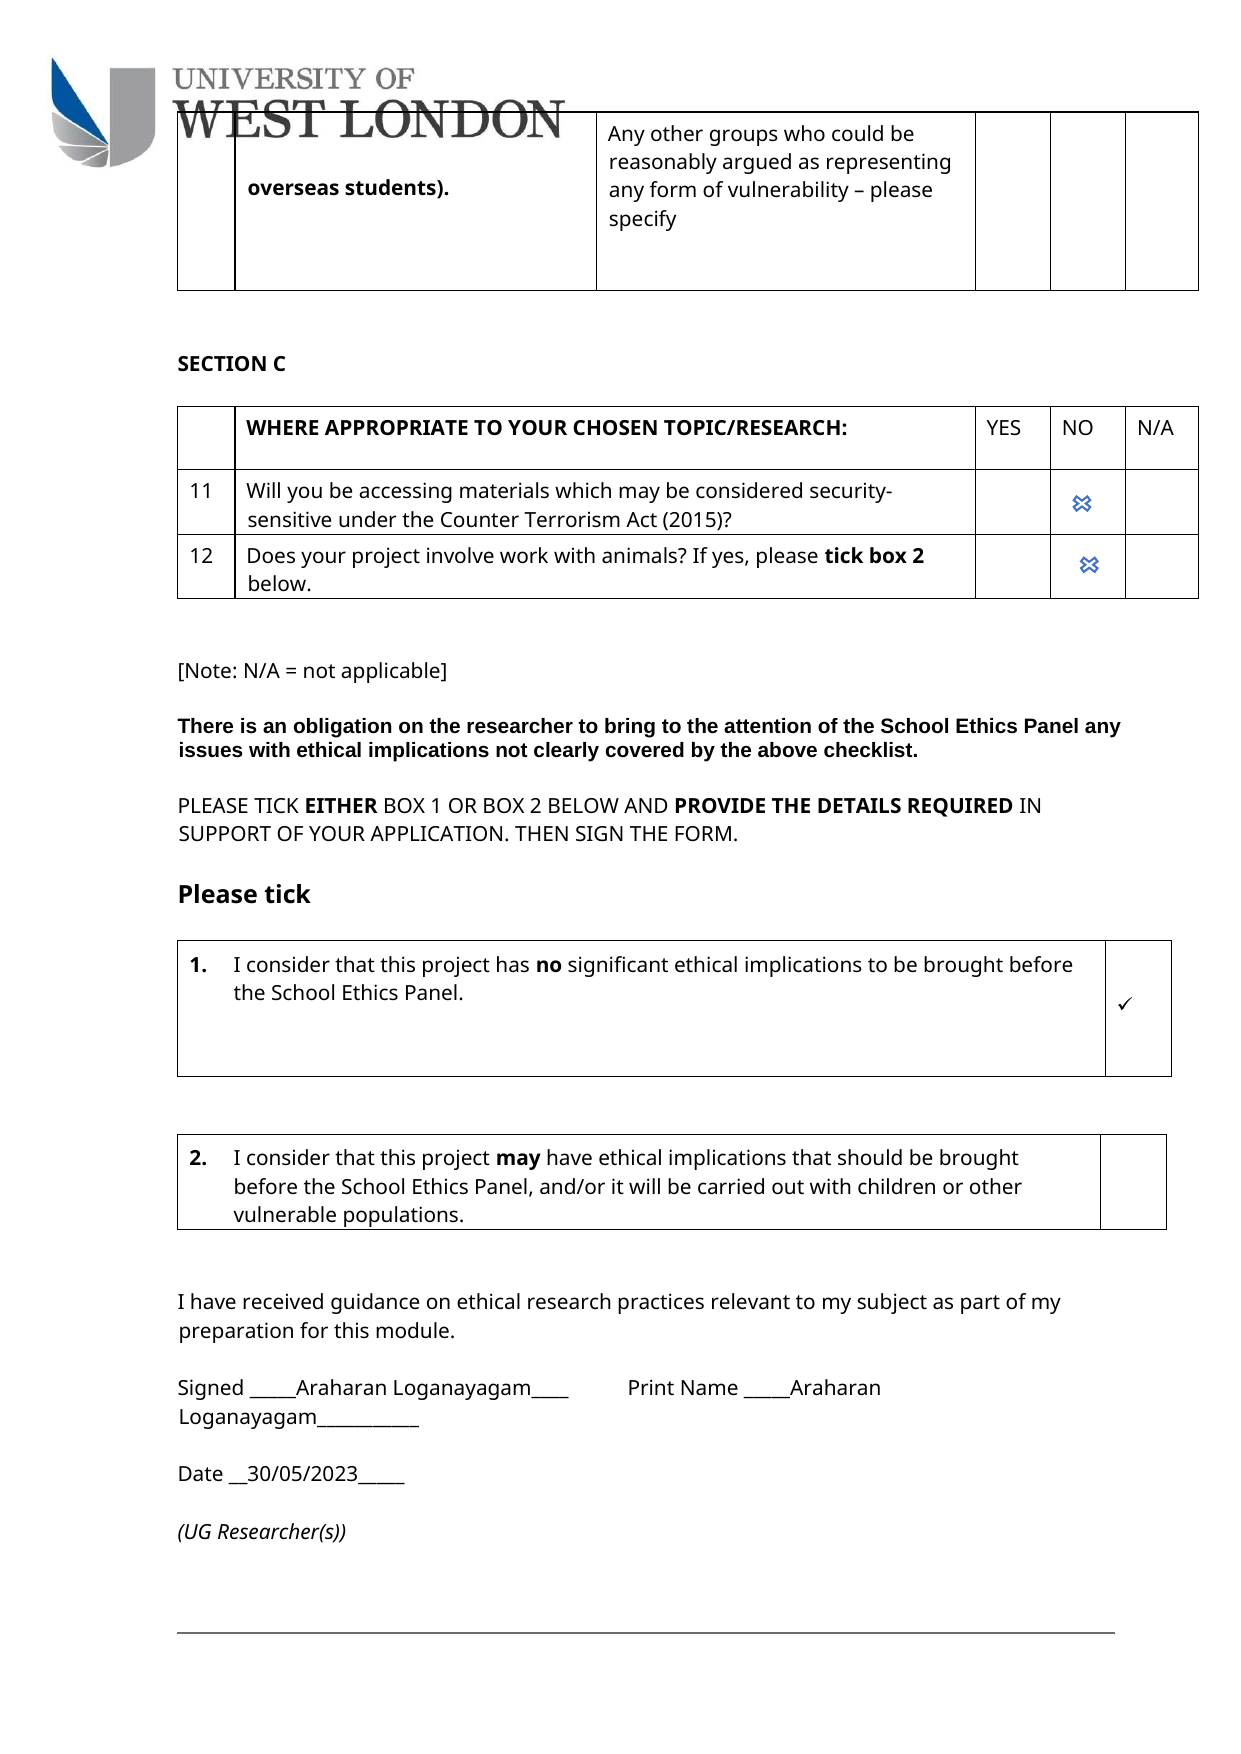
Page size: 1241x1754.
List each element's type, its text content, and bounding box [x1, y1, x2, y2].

table_cell [1126, 535, 1198, 598]
text Please tick [177, 877, 1152, 911]
text (UG Researcher(s)) [177, 1517, 1122, 1546]
table_cell 11 [178, 470, 234, 533]
table_cell [1126, 470, 1198, 533]
text PLEASE TICK EITHER BOX 1 OR BOX 2 BELOW AND PROVIDE THE DETAILS REQUIRED IN SUPPORT OF YOUR APPLICATION. THEN SIGN THE FORM. [177, 791, 1122, 848]
table_cell [976, 113, 1050, 290]
table_header 2. I consider that this project may have ethical implications that should be brought before the School Ethics Panel, and/or it will be carried out with children or other vulnerable populations. [178, 1135, 1100, 1229]
table_cell [1051, 113, 1125, 290]
text I have received guidance on ethical research practices relevant to my subject as part of my preparation for this module. [177, 1287, 1122, 1344]
table_header NO [1051, 407, 1125, 469]
table_cell [976, 535, 1050, 598]
text SECTION C [177, 349, 1122, 377]
text There is an obligation on the researcher to bring to the attention of the School Ethics Panel any issues with ethical implications not clearly covered by the above checklist. [177, 714, 1122, 762]
table_header 1. I consider that this project has no significant ethical implications to be brought before the School Ethics Panel. [178, 941, 1105, 1076]
picture [46, 54, 574, 173]
text Date __30/05/2023_____ [177, 1459, 1122, 1488]
table_cell [1051, 535, 1125, 598]
table_header [1106, 941, 1171, 1076]
table_cell [1051, 470, 1125, 533]
table_header N/A [1126, 407, 1198, 469]
table_cell Does your project involve work with animals? If yes, please tick box 2 below. [236, 535, 975, 598]
table_cell 12 [178, 535, 234, 598]
table_header [1101, 1135, 1166, 1229]
table_header YES [976, 407, 1050, 469]
picture [178, 113, 234, 173]
table_cell Will you be accessing materials which may be considered security-sensitive under the Counter Terrorism Act (2015)? [236, 470, 975, 533]
text [Note: N/A = not applicable] [177, 656, 1122, 685]
table_cell [976, 470, 1050, 533]
table_cell Any other groups who could be reasonably argued as representing any form of vulnerability – please specify [597, 113, 975, 290]
table_header [178, 407, 234, 469]
table_cell [1126, 113, 1198, 290]
table_header WHERE APPROPRIATE TO YOUR CHOSEN TOPIC/RESEARCH: [236, 407, 975, 469]
text Signed _____Araharan Loganayagam____ Print Name _____Araharan Loganayagam___________ [177, 1373, 1122, 1430]
picture [236, 113, 574, 173]
